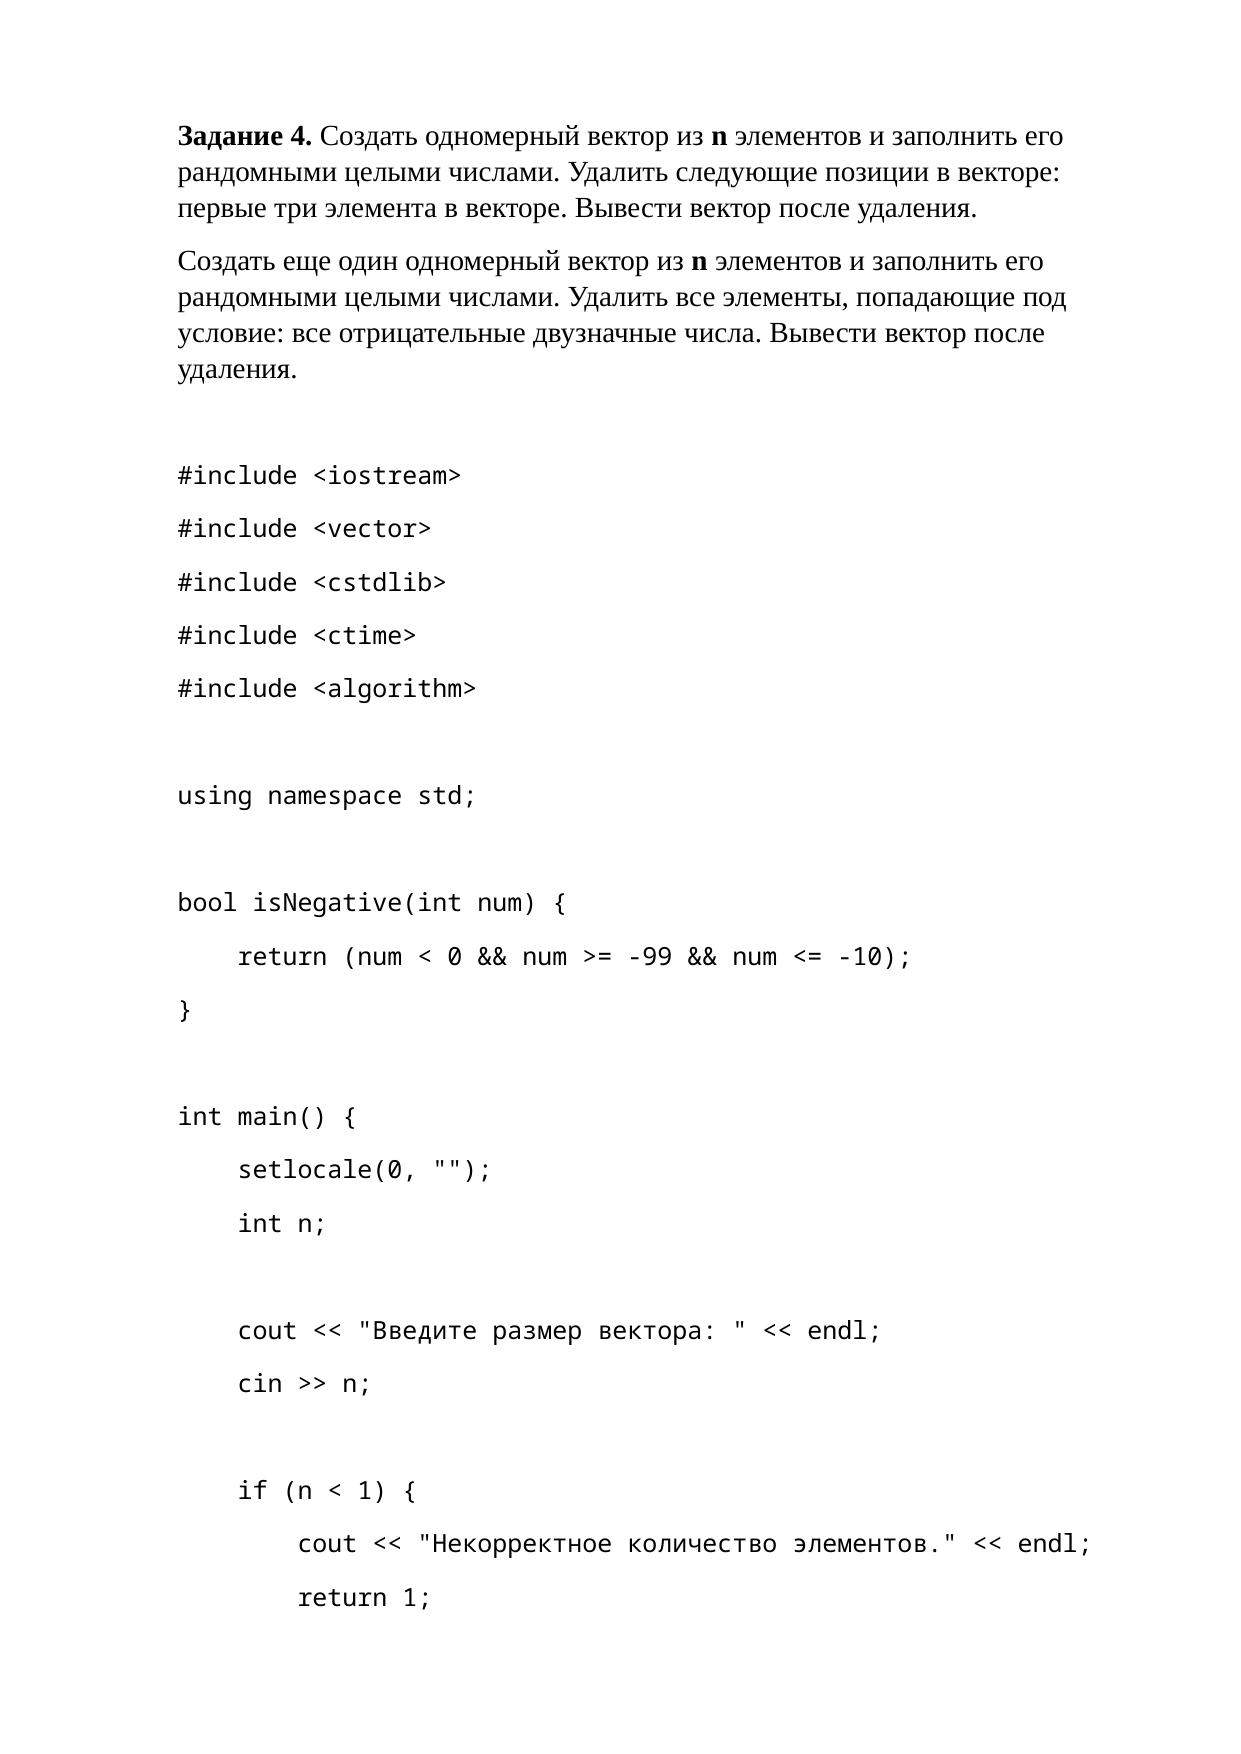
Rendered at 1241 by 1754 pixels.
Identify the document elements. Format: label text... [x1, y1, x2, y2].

text #include <vector> [177, 511, 1152, 545]
text Создать еще один одномерный вектор из n элементов и заполнить его рандомными целыми числами. Удалить все элементы, попадающие под условие: все отрицательные двузначные числа. Вывести вектор после удаления. [177, 243, 1152, 385]
text setlocale(0, ""); [177, 1152, 1152, 1186]
text #include <cstdlib> [177, 564, 1152, 598]
text Задание 4. Создать одномерный вектор из n элементов и заполнить его рандомными целыми числами. Удалить следующие позиции в векторе: первые три элемента в векторе. Вывести вектор после удаления. [177, 118, 1152, 224]
text int main() { [177, 1098, 1152, 1133]
text int n; [177, 1205, 1152, 1239]
text cout << "Введите размер вектора: " << endl; [177, 1312, 1152, 1346]
text #include <ctime> [177, 618, 1152, 652]
text return 1; [177, 1579, 1152, 1613]
text cin >> n; [177, 1366, 1152, 1400]
text #include <algorithm> [177, 671, 1152, 705]
text return (num < 0 && num >= -99 && num <= -10); [177, 938, 1152, 972]
text bool isNegative(int num) { [177, 885, 1152, 919]
text if (n < 1) { [177, 1473, 1152, 1507]
text #include <iostream> [177, 457, 1152, 491]
text } [177, 992, 1152, 1026]
text using namespace std; [177, 778, 1152, 812]
text cout << "Некорректное количество элементов." << endl; [177, 1526, 1152, 1560]
